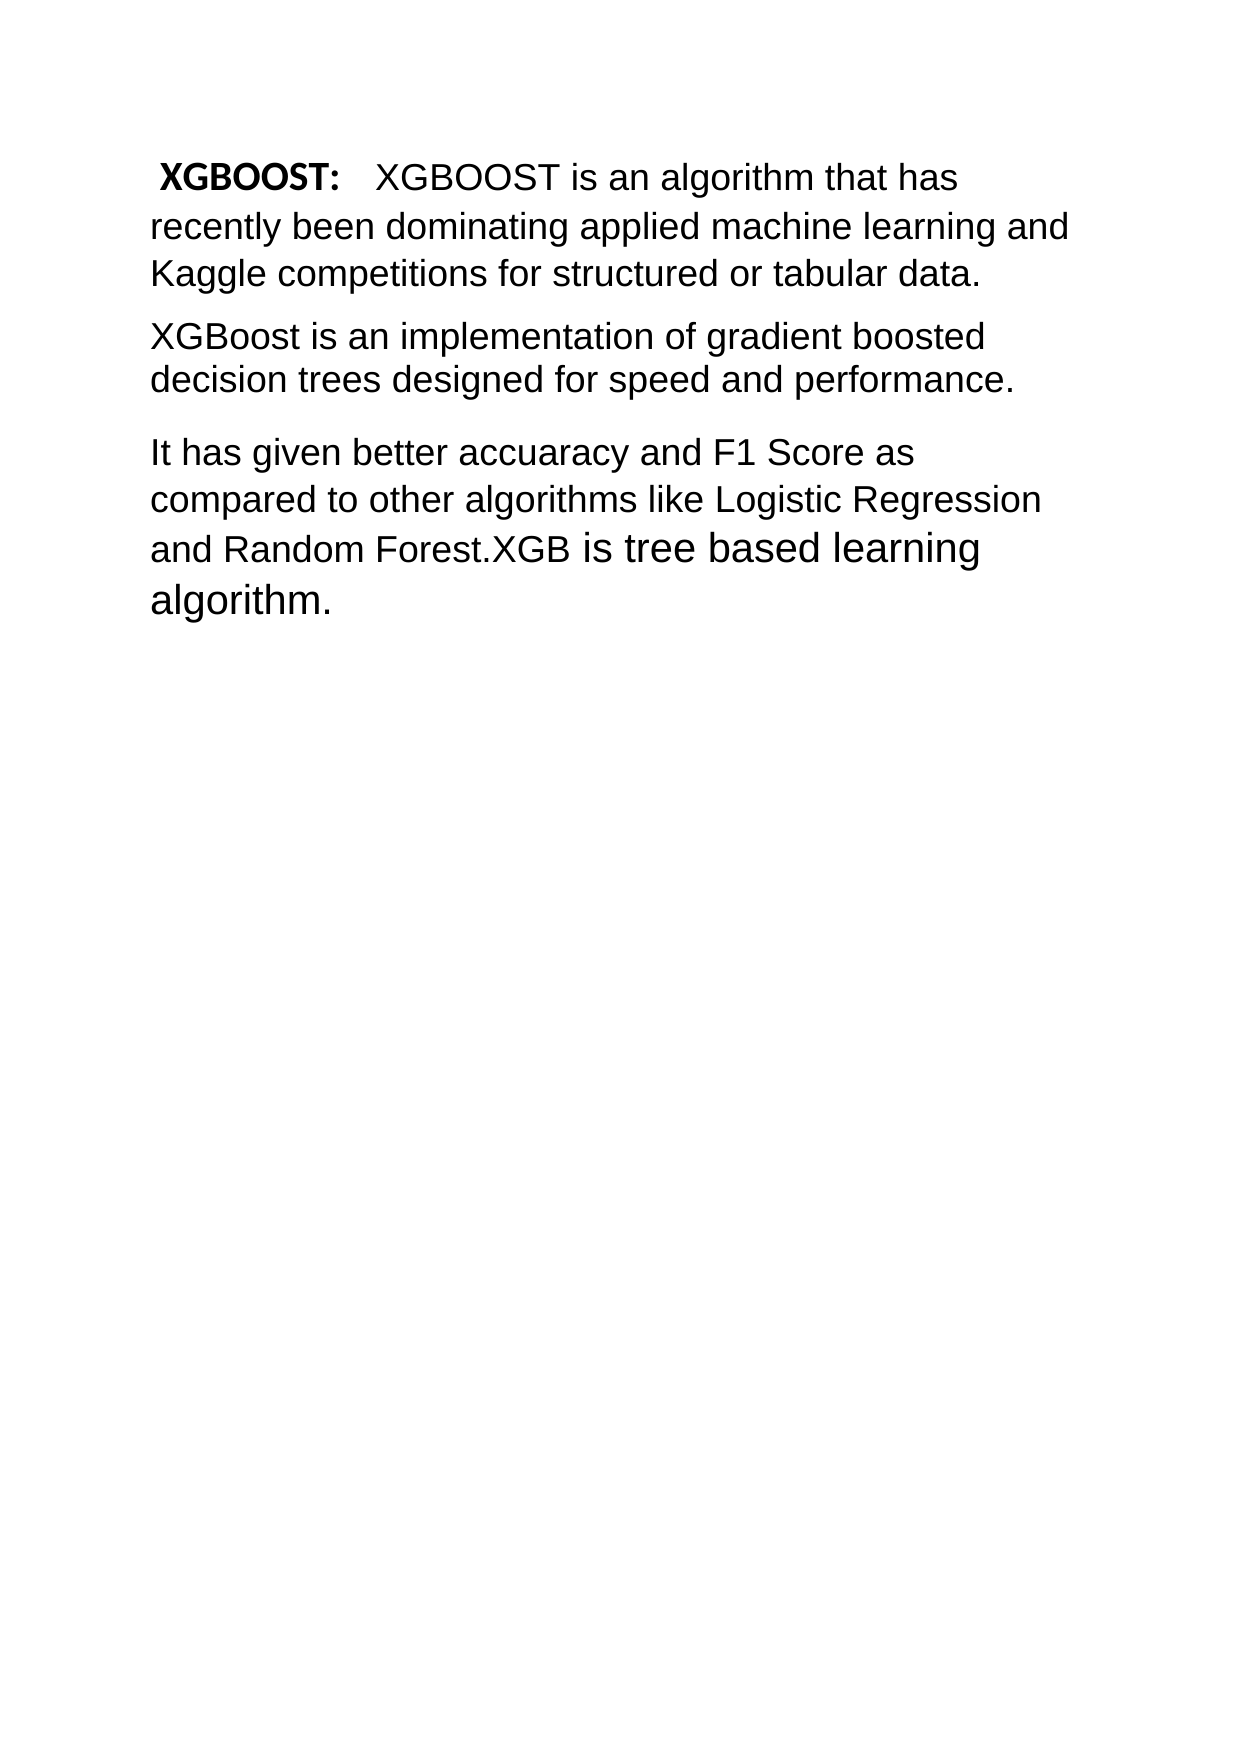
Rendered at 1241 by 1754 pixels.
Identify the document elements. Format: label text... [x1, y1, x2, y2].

text XGBoost is an implementation of gradient boosted decision trees designed for speed and performance. [150, 314, 1090, 400]
text XGBOOST: XGBOOST is an algorithm that has recently been dominating applied machine learning and Kaggle competitions for structured or tabular data. [150, 150, 1090, 294]
text It has given better accuaracy and F1 Score as compared to other algorithms like Logistic Regression and Random Forest.XGB is tree based learning algorithm. [150, 430, 1090, 623]
